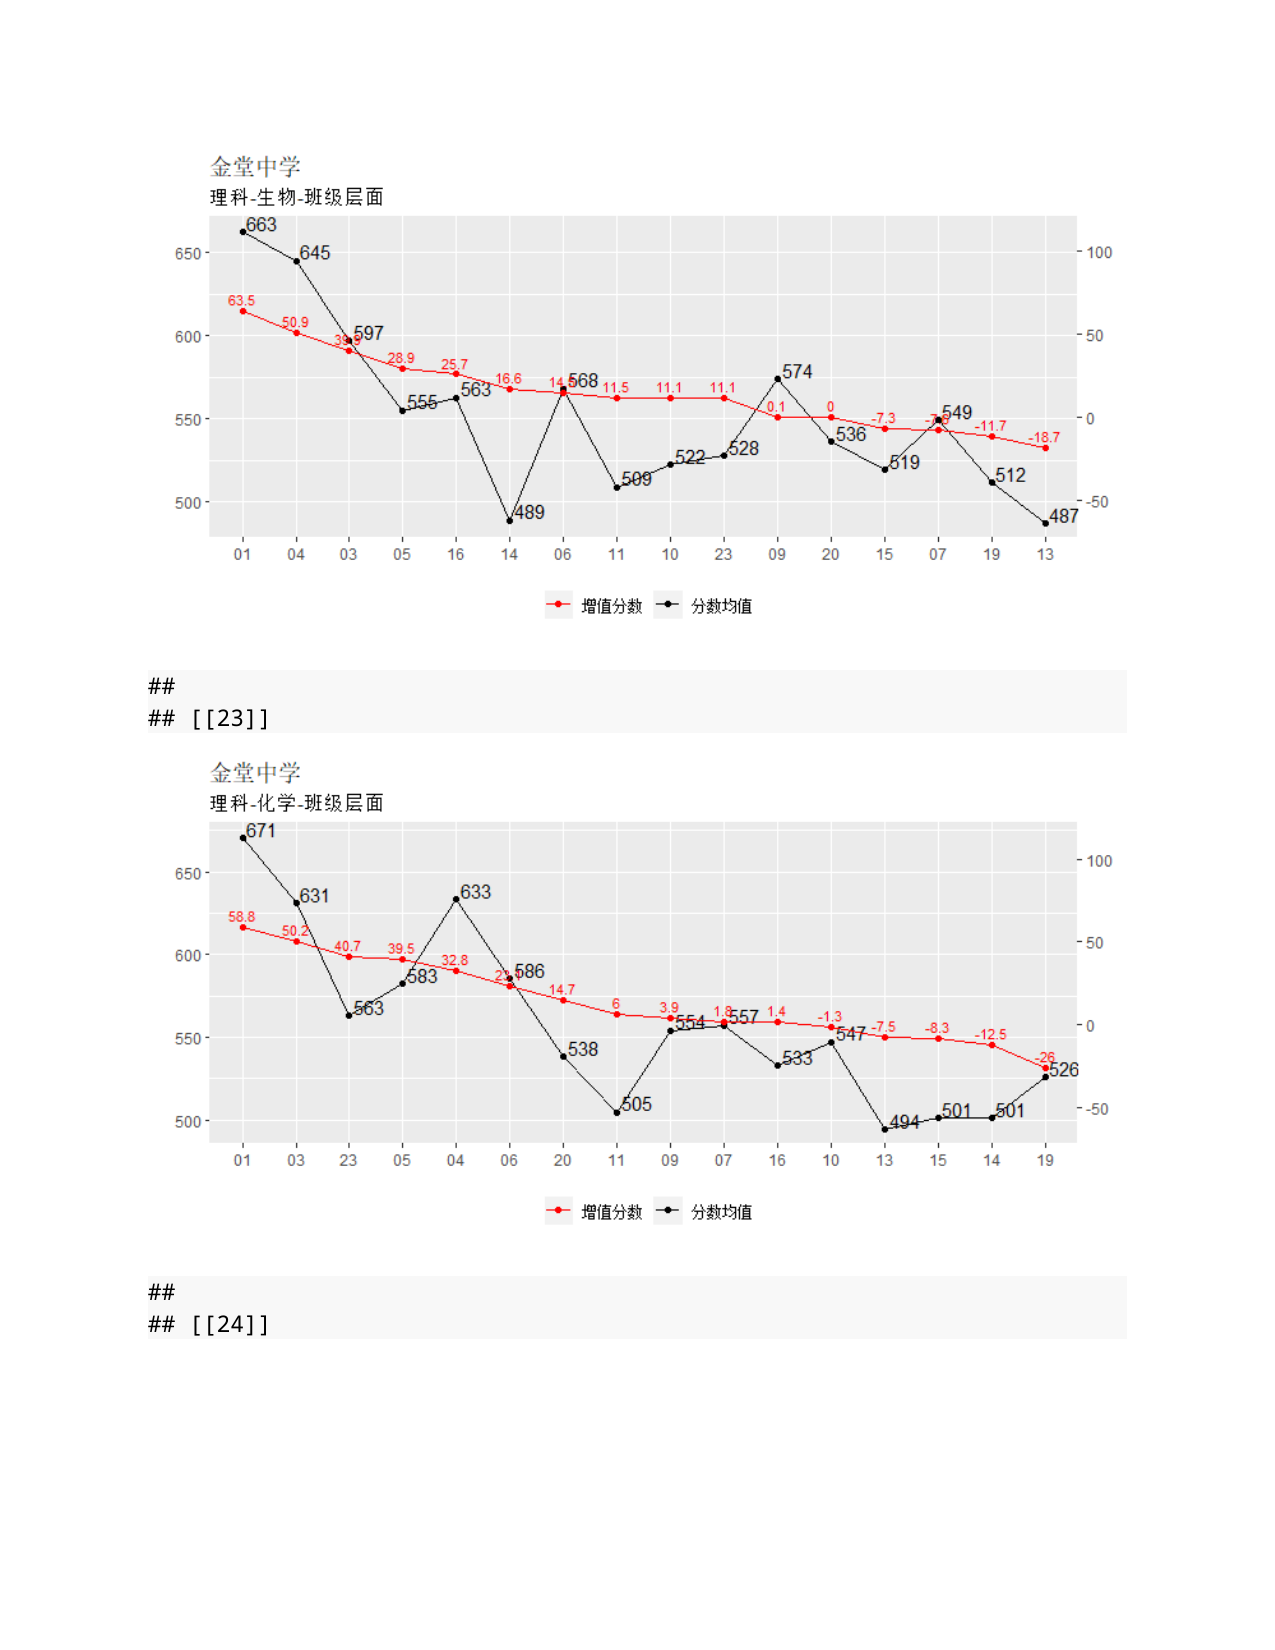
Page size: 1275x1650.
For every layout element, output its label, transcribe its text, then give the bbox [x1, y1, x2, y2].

picture [166, 753, 1146, 1244]
picture [166, 147, 1146, 638]
text ## ## [[23]] [148, 670, 1127, 733]
text ## ## [[24]] [148, 1276, 1127, 1339]
